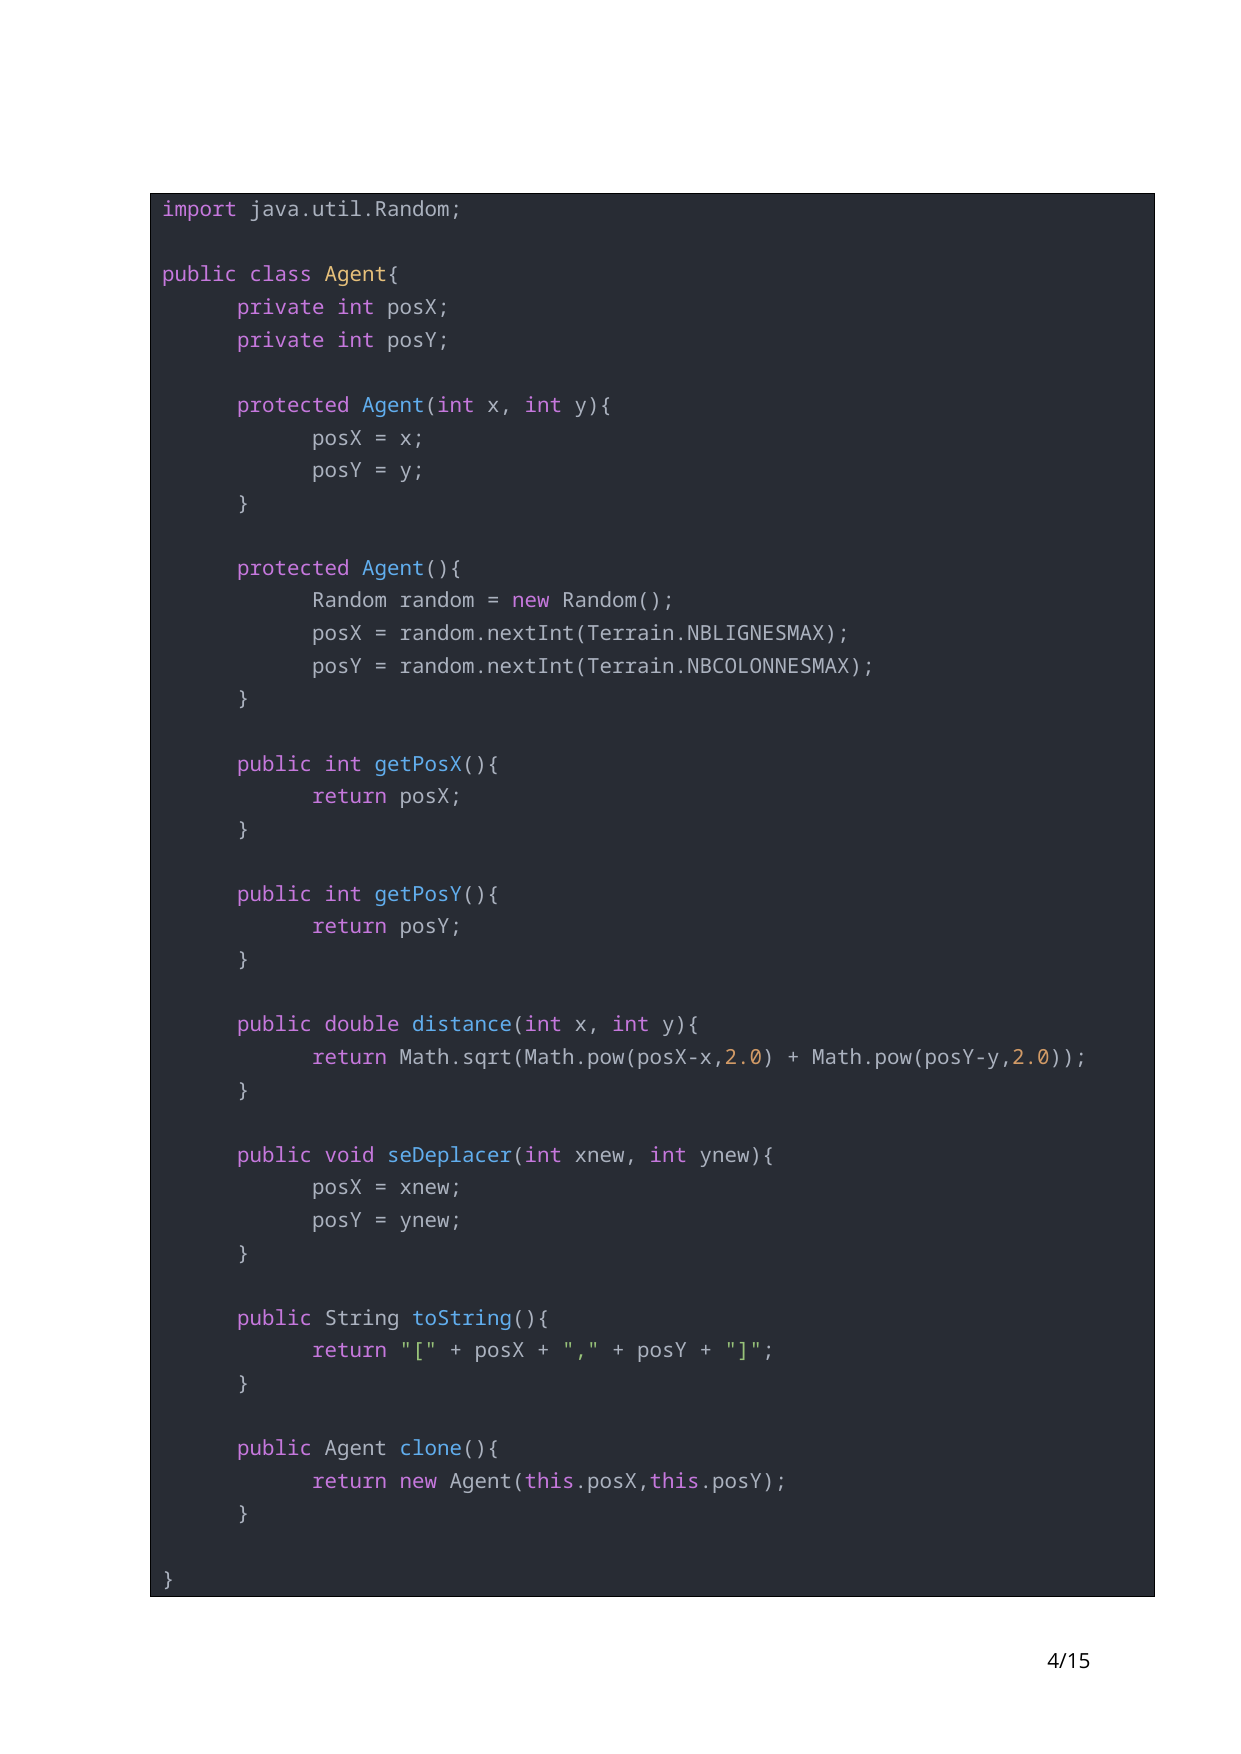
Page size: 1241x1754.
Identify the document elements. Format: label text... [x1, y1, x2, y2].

table_header import java.util.Random; public class Agent{ private int posX; private int posY; protected Agent(int x, int y){ posX = x; posY = y; } protected Agent(){ Random random = new Random(); posX = random.nextInt(Terrain.NBLIGNESMAX); posY = random.nextInt(Terrain.NBCOLONNESMAX); } public int getPosX(){ return posX; } public int getPosY(){ return posY; } public double distance(int x, int y){ return Math.sqrt(Math.pow(posX-x,2.0) + Math.pow(posY-y,2.0)); } public void seDeplacer(int xnew, int ynew){ posX = xnew; posY = ynew; } public String toString(){ return "[" + posX + "," + posY + "]"; } public Agent clone(){ return new Agent(this.posX,this.posY); } } [151, 194, 1154, 1596]
